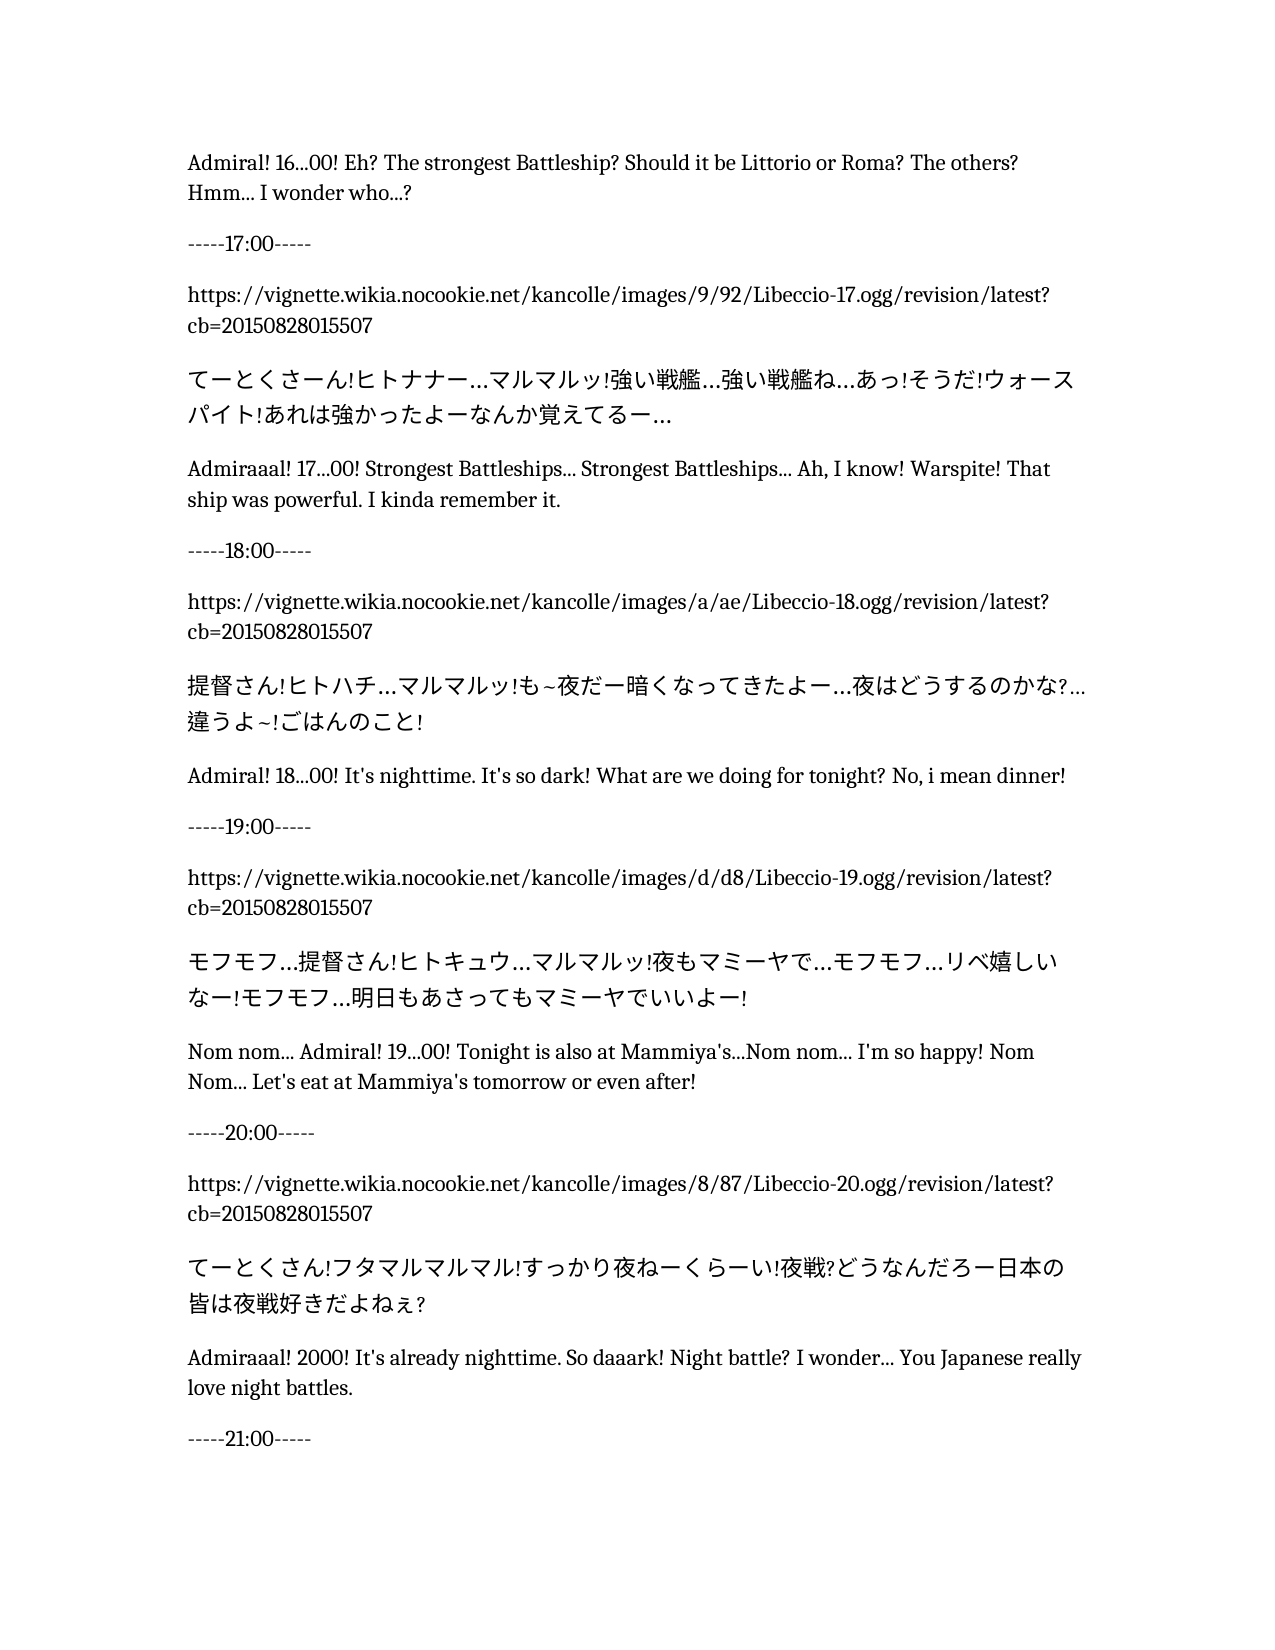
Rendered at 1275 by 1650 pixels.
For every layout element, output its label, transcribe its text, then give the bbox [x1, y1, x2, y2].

text てーとくさん!フタマルマルマル!すっかり夜ねーくらーい!夜戦?どうなんだろー日本の皆は夜戦好きだよねぇ? [187, 1252, 1087, 1319]
text Admiral! 18...00! It's nighttime. It's so dark! What are we doing for tonight? No, i mean dinner! [187, 762, 1087, 789]
text Admiraaal! 17...00! Strongest Battleships... Strongest Battleships... Ah, I know! Warspite! That ship was powerful. I kinda remember it. [187, 456, 1087, 513]
text -----19:00----- [187, 813, 1087, 840]
text モフモフ…提督さん!ヒトキュウ…マルマルッ!夜もマミーヤで…モフモフ…リベ嬉しいなー!モフモフ…明日もあさってもマミーヤでいいよー! [187, 946, 1087, 1013]
text https://vignette.wikia.nocookie.net/kancolle/images/9/92/Libeccio-17.ogg/revision/latest?cb=20150828015507 [187, 282, 1087, 339]
text -----20:00----- [187, 1120, 1087, 1146]
text てーとくさーん!ヒトナナー…マルマルッ!強い戦艦…強い戦艦ね…あっ!そうだ!ウォースパイト!あれは強かったよーなんか覚えてるー… [187, 363, 1087, 431]
text -----18:00----- [187, 537, 1087, 564]
text Nom nom... Admiral! 19...00! Tonight is also at Mammiya's...Nom nom... I'm so happy! Nom Nom... Let's eat at Mammiya's tomorrow or even after! [187, 1038, 1087, 1095]
text https://vignette.wikia.nocookie.net/kancolle/images/d/d8/Libeccio-19.ogg/revision/latest?cb=20150828015507 [187, 864, 1087, 921]
text https://vignette.wikia.nocookie.net/kancolle/images/8/87/Libeccio-20.ogg/revision/latest?cb=20150828015507 [187, 1171, 1087, 1227]
text Admiral! 16...00! Eh? The strongest Battleship? Should it be Littorio or Roma? The others? Hmm... I wonder who...? [187, 150, 1087, 207]
text Admiraaal! 2000! It's already nighttime. So daaark! Night battle? I wonder... You Japanese really love night battles. [187, 1345, 1087, 1401]
text https://vignette.wikia.nocookie.net/kancolle/images/a/ae/Libeccio-18.ogg/revision/latest?cb=20150828015507 [187, 588, 1087, 645]
text -----17:00----- [187, 231, 1087, 258]
text 提督さん!ヒトハチ…マルマルッ!も~夜だー暗くなってきたよー…夜はどうするのかな?…違うよ~!ごはんのこと! [187, 670, 1087, 737]
text -----21:00----- [187, 1426, 1087, 1452]
